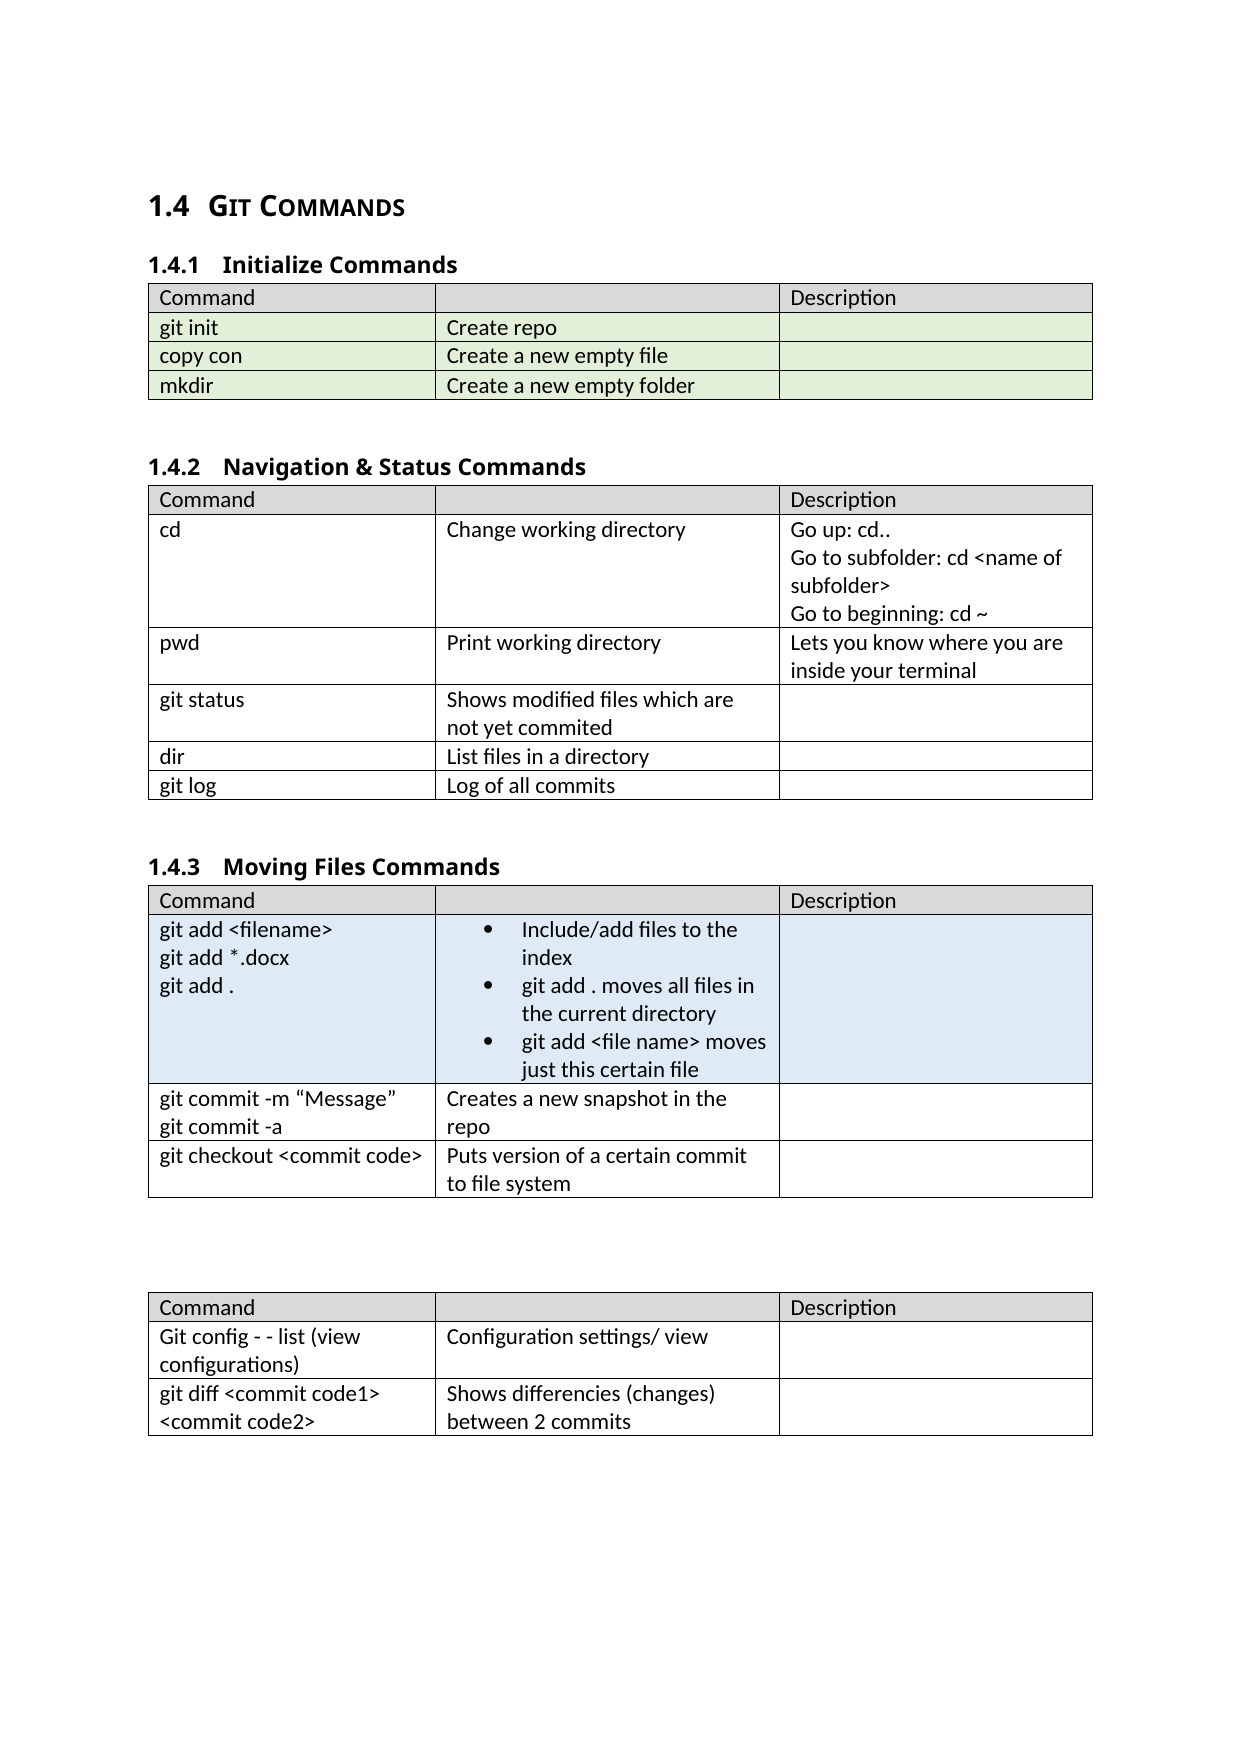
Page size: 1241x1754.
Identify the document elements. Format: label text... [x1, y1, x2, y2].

table_cell Log of all commits [436, 771, 779, 799]
table_cell [780, 742, 1092, 770]
table_header Command [149, 284, 435, 312]
table_cell git diff <commit code1> <commit code2> [149, 1379, 435, 1435]
table_header [436, 1293, 779, 1321]
table_cell Git config - - list (view configurations) [149, 1322, 435, 1378]
table_cell Creates a new snapshot in the repo [436, 1084, 779, 1140]
table_header [436, 486, 779, 514]
table_cell pwd [149, 628, 435, 684]
subtitle Git Commands [148, 185, 1093, 225]
table_header Description [780, 486, 1092, 514]
table_header Command [149, 486, 435, 514]
table_cell dir [149, 742, 435, 770]
table_cell mkdir [149, 371, 435, 399]
table_cell Create repo [436, 313, 779, 341]
table_header [436, 886, 779, 914]
subtitle Navigation & Status Commands [148, 451, 1093, 482]
table_cell Create a new empty folder [436, 371, 779, 399]
subtitle Initialize Commands [148, 249, 1093, 280]
table_cell git init [149, 313, 435, 341]
table_cell [780, 371, 1092, 399]
table_cell Include/add files to the index git add . moves all files in the current directory git add <file name> moves just this certain file [436, 915, 779, 1083]
table_cell [780, 342, 1092, 370]
table_cell git status [149, 685, 435, 741]
subtitle Moving Files Commands [148, 851, 1093, 882]
table_header Command [149, 886, 435, 914]
table_header Command [149, 1293, 435, 1321]
table_cell Change working directory [436, 515, 779, 627]
table_cell [780, 1141, 1092, 1197]
table_cell Go up: cd.. Go to subfolder: cd <name of subfolder> Go to beginning: cd ~ [780, 515, 1092, 627]
table_header [436, 284, 779, 312]
table_cell Shows differencies (changes) between 2 commits [436, 1379, 779, 1435]
table_cell Puts version of a certain commit to file system [436, 1141, 779, 1197]
table_header Description [780, 886, 1092, 914]
table_cell cd [149, 515, 435, 627]
table_cell git log [149, 771, 435, 799]
table_cell git checkout <commit code> [149, 1141, 435, 1197]
table_cell Lets you know where you are inside your terminal [780, 628, 1092, 684]
table_cell Print working directory [436, 628, 779, 684]
table_cell Create a new empty file [436, 342, 779, 370]
table_cell git commit -m “Message” git commit -a [149, 1084, 435, 1140]
table_cell copy con [149, 342, 435, 370]
table_cell [780, 313, 1092, 341]
table_cell [780, 771, 1092, 799]
table_cell [780, 1379, 1092, 1435]
table_cell List files in a directory [436, 742, 779, 770]
table_header Description [780, 284, 1092, 312]
table_header Description [780, 1293, 1092, 1321]
table_cell [780, 915, 1092, 1083]
table_cell [780, 1322, 1092, 1378]
table_cell [780, 1084, 1092, 1140]
table_cell Shows modified files which are not yet commited [436, 685, 779, 741]
table_cell [780, 685, 1092, 741]
table_cell git add <filename> git add *.docx git add . [149, 915, 435, 1083]
table_cell Configuration settings/ view [436, 1322, 779, 1378]
